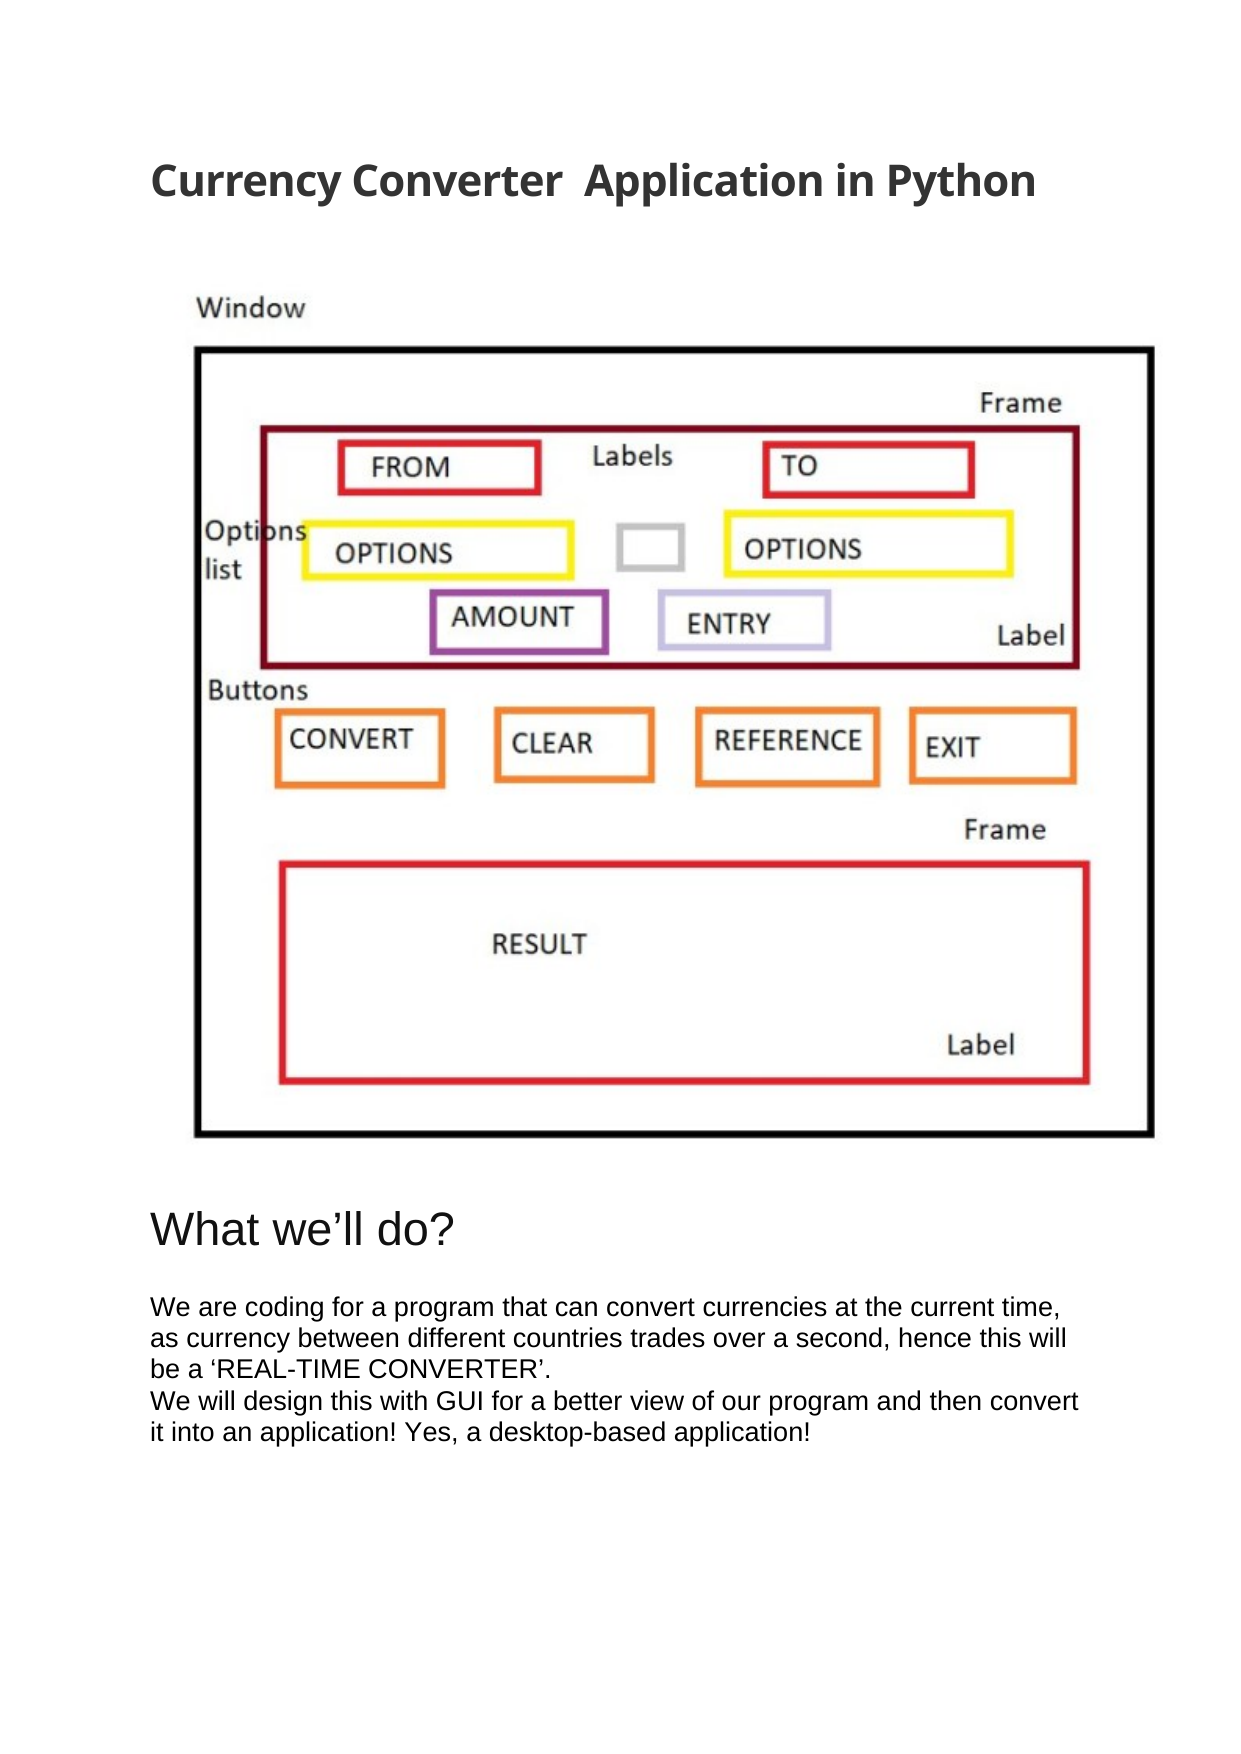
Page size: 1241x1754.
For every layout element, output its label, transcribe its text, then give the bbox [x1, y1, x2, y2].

subtitle What we’ll do? [150, 1201, 1090, 1255]
picture [150, 269, 1205, 1187]
text We are coding for a program that can convert currencies at the current time, as currency between different countries trades over a second, hence this will be a ‘REAL-TIME CONVERTER’. We will design this with GUI for a better view of our program and then convert it into an application! Yes, a desktop-based application! [150, 1291, 1090, 1447]
text Currency Converter Application in Python [150, 150, 1090, 209]
